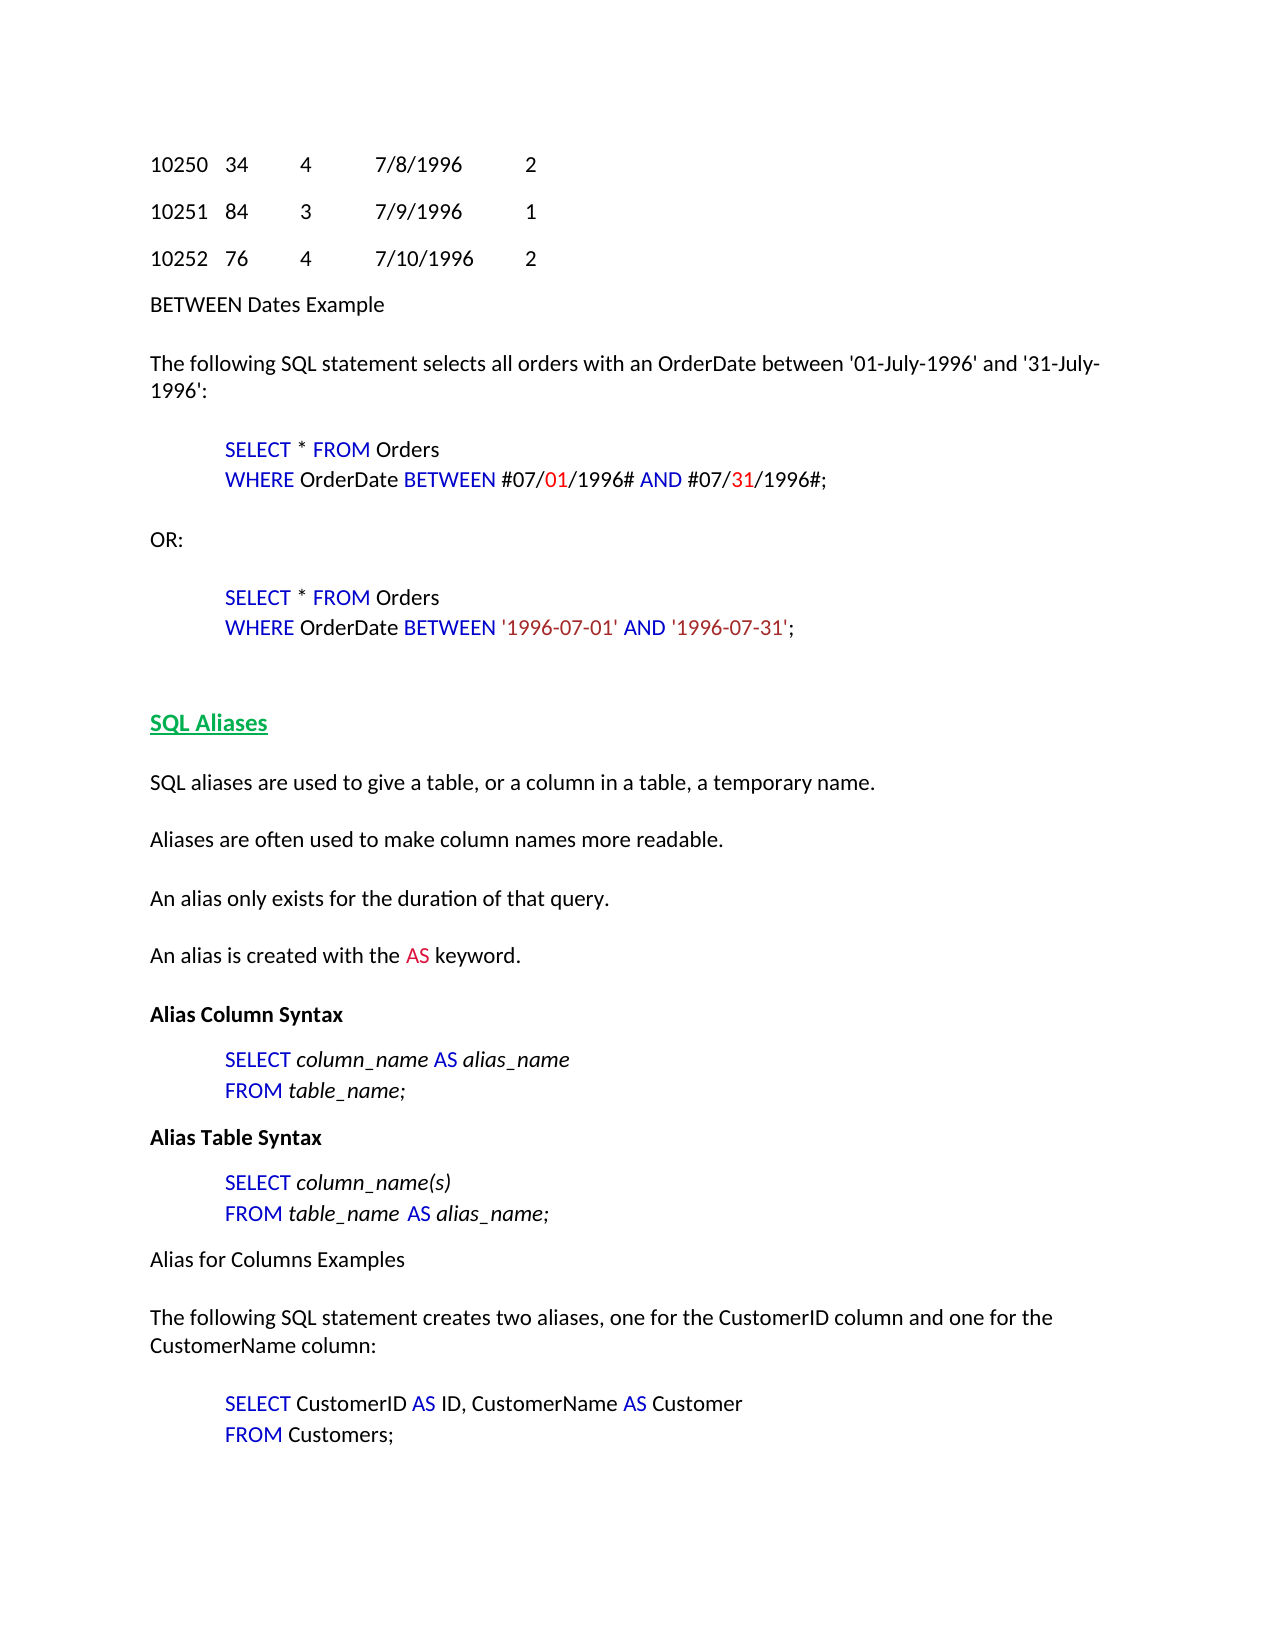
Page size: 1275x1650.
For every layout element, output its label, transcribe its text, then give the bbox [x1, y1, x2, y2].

text The following SQL statement creates two aliases, one for the CustomerID column and one for the CustomerName column: [150, 1303, 1125, 1359]
text An alias is created with the AS keyword. [150, 942, 1125, 970]
subtitle BETWEEN Dates Example [150, 291, 1125, 319]
text SELECT column_name(s) FROM table_name AS alias_name; [225, 1168, 1125, 1227]
text SQL aliases are used to give a table, or a column in a table, a temporary name. [150, 768, 1125, 796]
text 10251 84 3 7/9/1996 1 [150, 197, 1125, 225]
subtitle Alias for Columns Examples [150, 1246, 1125, 1273]
subtitle SQL Aliases [150, 707, 1125, 738]
subtitle Alias Table Syntax [150, 1123, 1125, 1151]
text SELECT * FROM Orders WHERE OrderDate BETWEEN #07/01/1996# AND #07/31/1996#; [225, 435, 1125, 493]
text SELECT * FROM Orders WHERE OrderDate BETWEEN '1996-07-01' AND '1996-07-31'; [225, 583, 1125, 641]
text OR: [150, 525, 1125, 553]
text SELECT CustomerID AS ID, CustomerName AS Customer FROM Customers; [225, 1389, 1125, 1448]
text The following SQL statement selects all orders with an OrderDate between '01-July-1996' and '31-July-1996': [150, 349, 1125, 405]
text 10252 76 4 7/10/1996 2 [150, 244, 1125, 272]
text 10250 34 4 7/8/1996 2 [150, 150, 1125, 178]
text SELECT column_name AS alias_name FROM table_name; [225, 1046, 1125, 1104]
subtitle Alias Column Syntax [150, 1000, 1125, 1028]
text Aliases are often used to make column names more readable. [150, 826, 1125, 854]
text An alias only exists for the duration of that query. [150, 884, 1125, 912]
